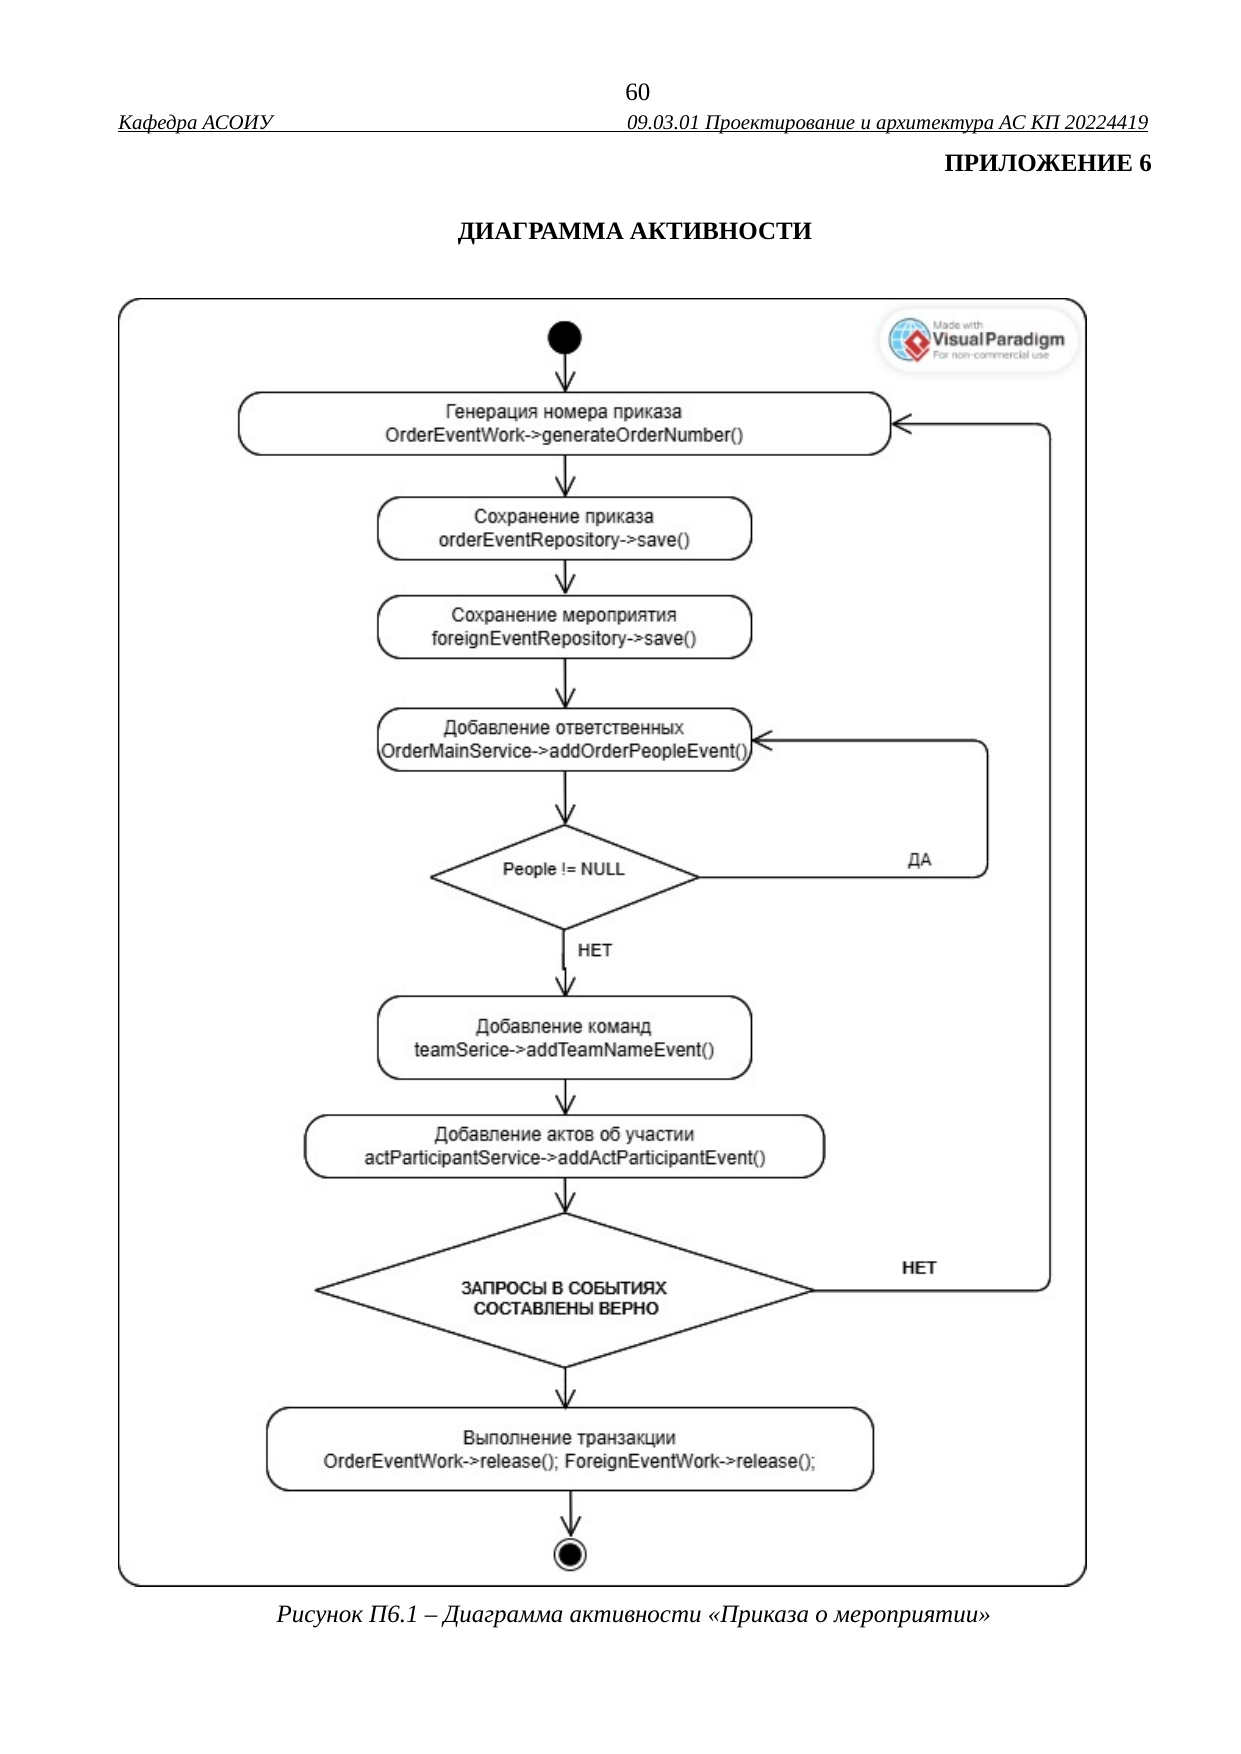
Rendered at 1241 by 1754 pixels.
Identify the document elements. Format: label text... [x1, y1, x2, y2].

text ДИАГРАММА АКТИВНОСТИ [118, 216, 1152, 245]
picture [118, 298, 1087, 1587]
text ПРИЛОЖЕНИЕ 6 [118, 148, 1152, 177]
text Рисунок П6.1 – Диаграмма активности «Приказа о мероприятии» [118, 1599, 1152, 1628]
